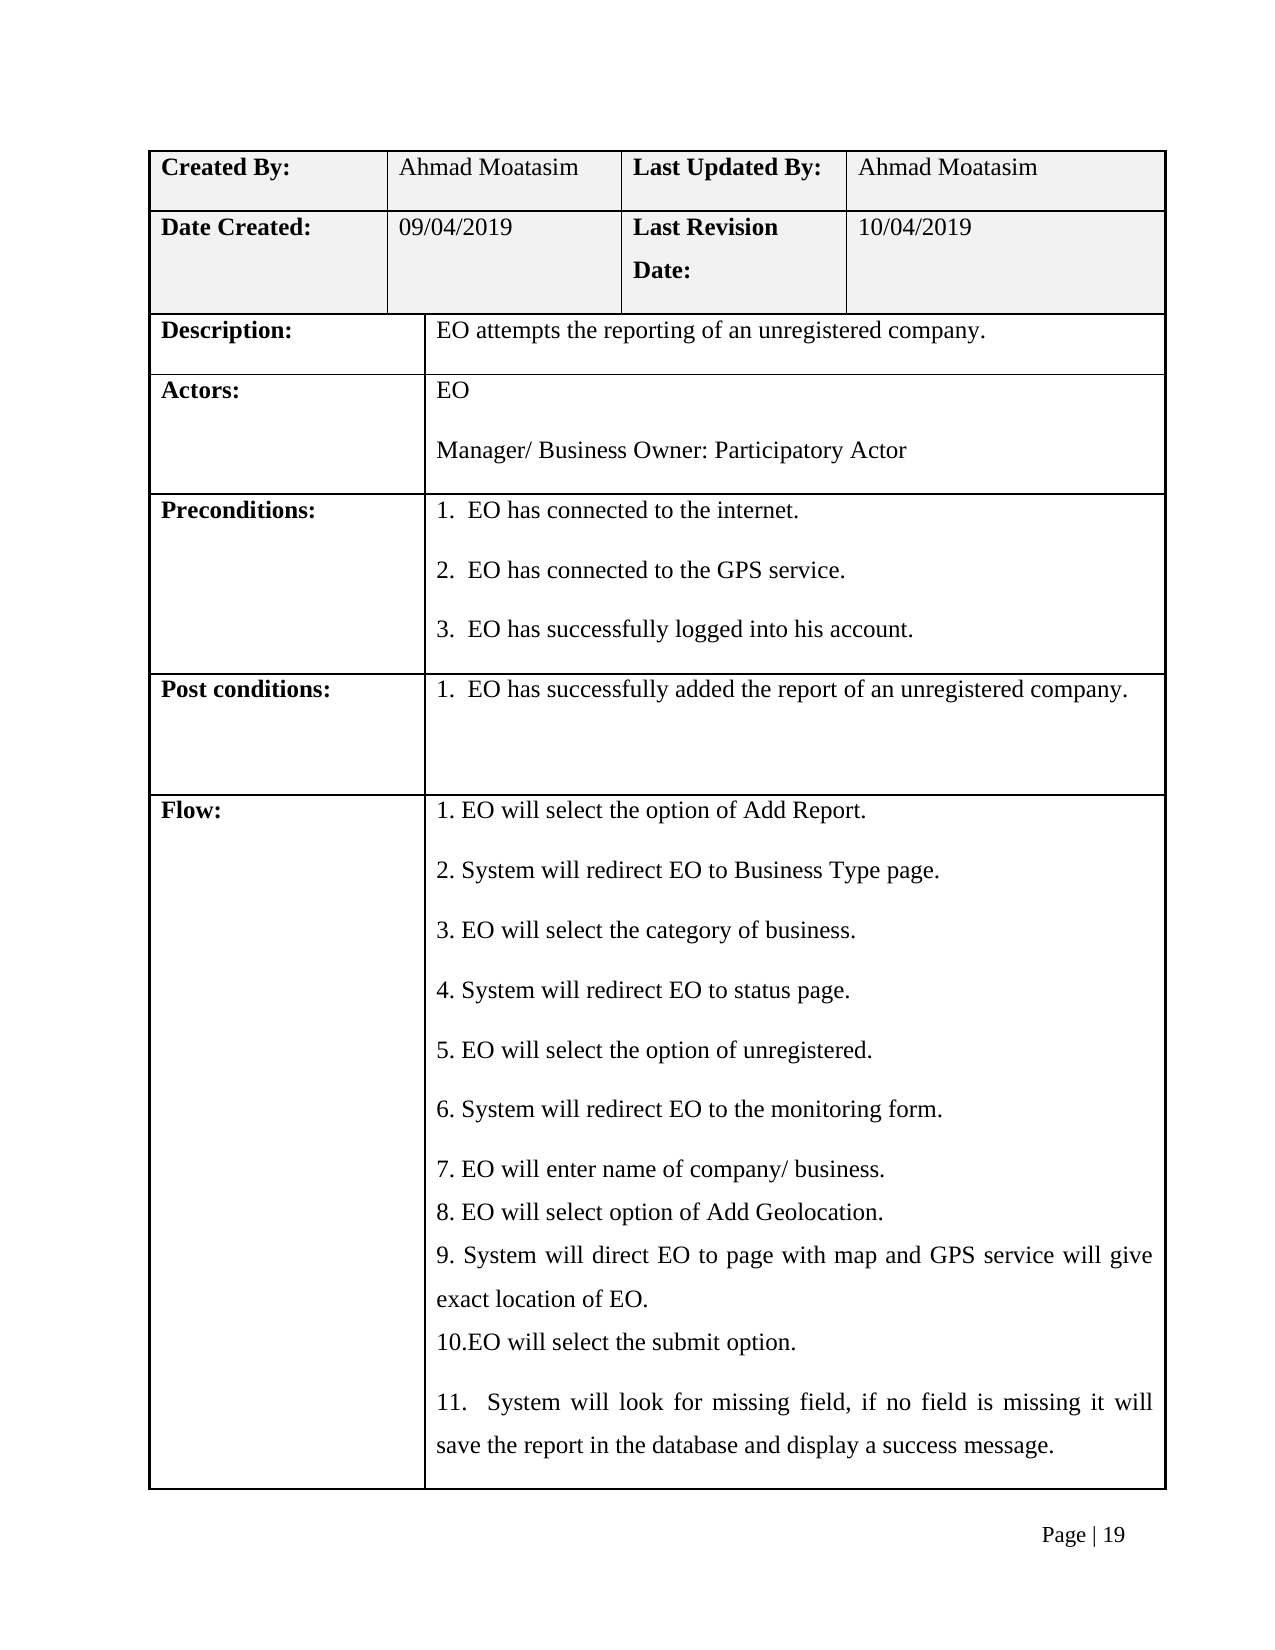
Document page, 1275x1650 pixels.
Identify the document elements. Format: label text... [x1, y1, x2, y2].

table_cell Ahmad Moatasim [847, 152, 1164, 210]
table_cell Description: [151, 315, 424, 373]
table_cell Flow: [151, 796, 424, 1488]
table_cell Last Revision Date: [622, 212, 846, 313]
table_cell Actors: [151, 375, 424, 493]
table_cell EO attempts the reporting of an unregistered company. [426, 315, 1164, 373]
table_cell EO Manager/ Business Owner: Participatory Actor [426, 375, 1164, 493]
table_cell 1. EO has successfully added the report of an unregistered company. [426, 675, 1164, 794]
table_cell Last Updated By: [622, 152, 846, 210]
table_cell Ahmad Moatasim [388, 152, 621, 210]
table_cell 1. EO will select the option of Add Report. 2. System will redirect EO to Business Type page. 3. EO will select the category of business. 4. System will redirect EO to status page. 5. EO will select the option of unregistered. 6. System will redirect EO to the monitoring form. 7. EO will enter name of company/ business. 8. EO will select option of Add Geolocation. 9. System will direct EO to page with map and GPS service will give exact location of EO. 10.EO will select the submit option. 11. System will look for missing field, if no field is missing it will save the report in the database and display a success message. [426, 796, 1164, 1488]
table_cell 09/04/2019 [388, 212, 621, 313]
table_cell Date Created: [151, 212, 387, 313]
table_cell 10/04/2019 [847, 212, 1164, 313]
table_cell Created By: [151, 152, 387, 210]
table_cell Preconditions: [151, 495, 424, 673]
table_cell Post conditions: [151, 675, 424, 794]
table_cell 1. EO has connected to the internet. 2. EO has connected to the GPS service. 3. EO has successfully logged into his account. [426, 495, 1164, 673]
